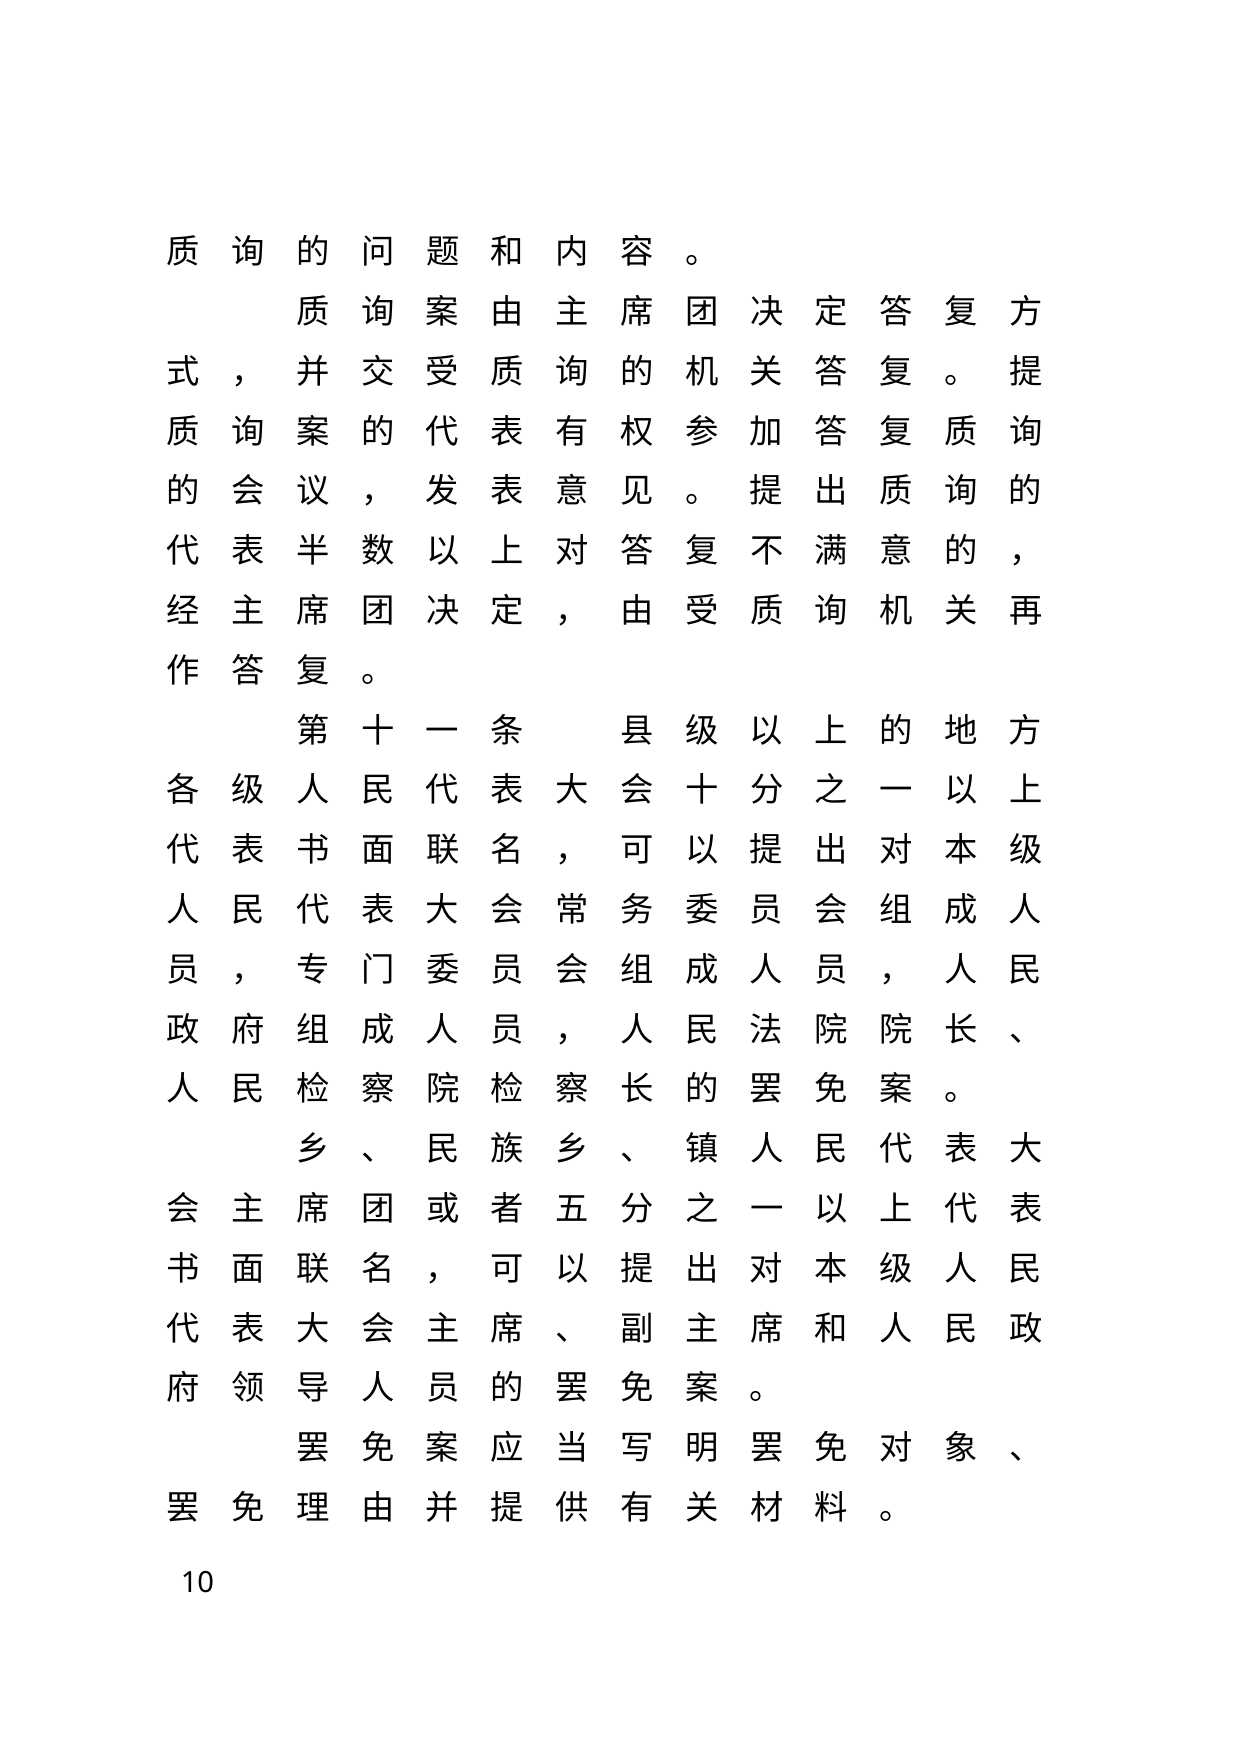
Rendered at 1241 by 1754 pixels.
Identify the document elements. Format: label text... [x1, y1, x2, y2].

text 罢免案应当写明罢免对象、罢免理由并提供有关材料。 [167, 1415, 1074, 1535]
text 质询案由主席团决定答复方式，并交受质询的机关答复。提质询案的代表有权参加答复质询的会议，发表意见。提出质询的代表半数以上对答复不满意的，经主席团决定，由受质询机关再作答复。 [167, 279, 1074, 698]
text 第十一条 县级以上的地方各级人民代表大会十分之一以上代表书面联名，可以提出对本级人民代表大会常务委员会组成人员，专门委员会组成人员，人民政府组成人员，人民法院院长、人民检察院检察长的罢免案。 [167, 698, 1074, 1116]
text 乡、民族乡、镇人民代表大会主席团或者五分之一以上代表书面联名，可以提出对本级人民代表大会主席、副主席和人民政府领导人员的罢免案。 [167, 1116, 1074, 1415]
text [167, 219, 1074, 279]
